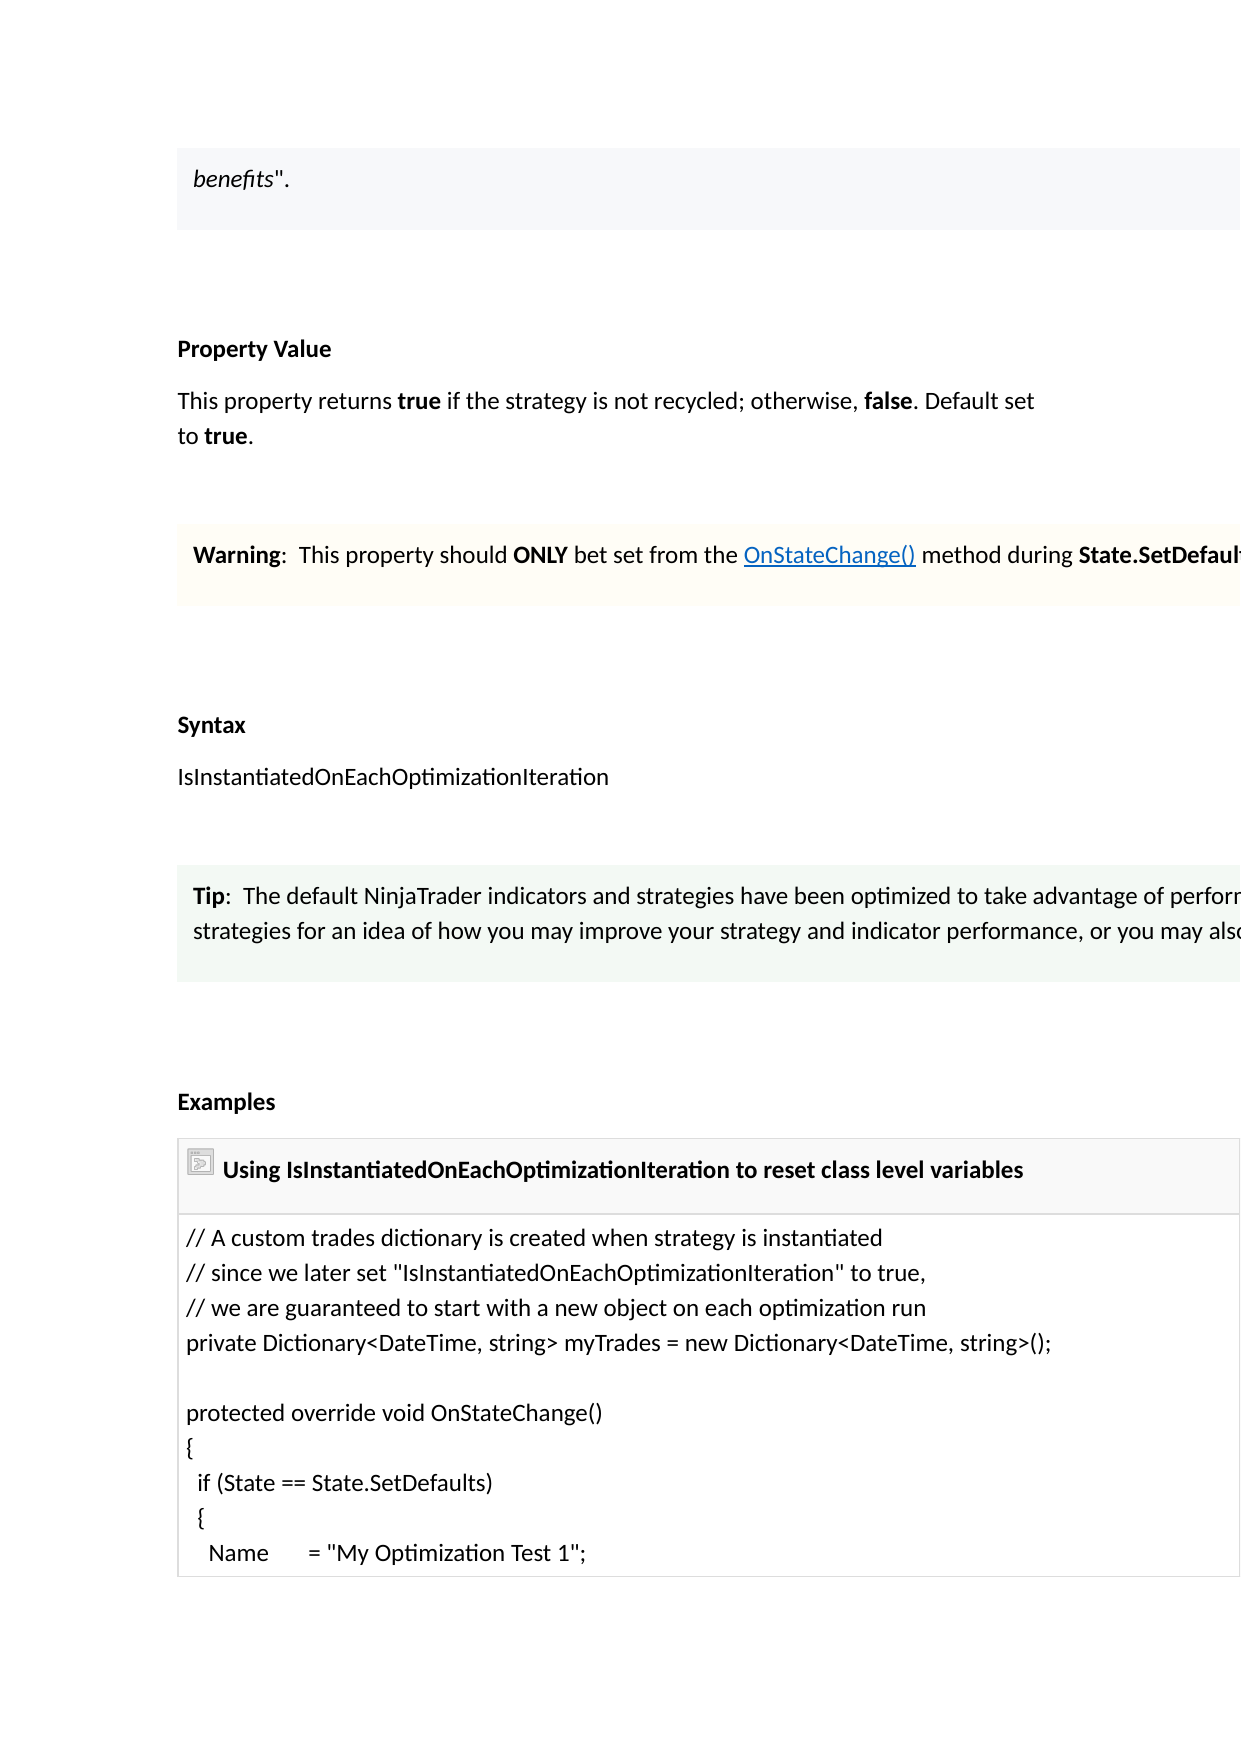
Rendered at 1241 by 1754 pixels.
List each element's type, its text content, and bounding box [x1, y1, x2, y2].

text Examples [177, 1086, 1063, 1116]
text Syntax [177, 710, 1063, 740]
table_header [177, 148, 1240, 230]
table_header Tip: The default NinjaTrader indicators and strategies have been optimized to take advantage of performance optimizations as their resources are setup >= State.Configure. Please see the default system indicators and strategies for an idea of how you may improve your strategy and indicator performance, or you may also reference the example code below. [177, 865, 1240, 982]
text IsInstantiatedOnEachOptimizationIteration [177, 761, 1063, 792]
text Property Value [177, 334, 1063, 364]
picture [185, 1146, 217, 1178]
text This property returns true if the strategy is not recycled; otherwise, false. Default set to true. [177, 385, 1063, 451]
table_header Using IsInstantiatedOnEachOptimizationIteration to reset class level variables [179, 1139, 1239, 1213]
table_header Warning: This property should ONLY bet set from the OnStateChange() method during State.SetDefaults or State.Configure [177, 524, 1240, 606]
